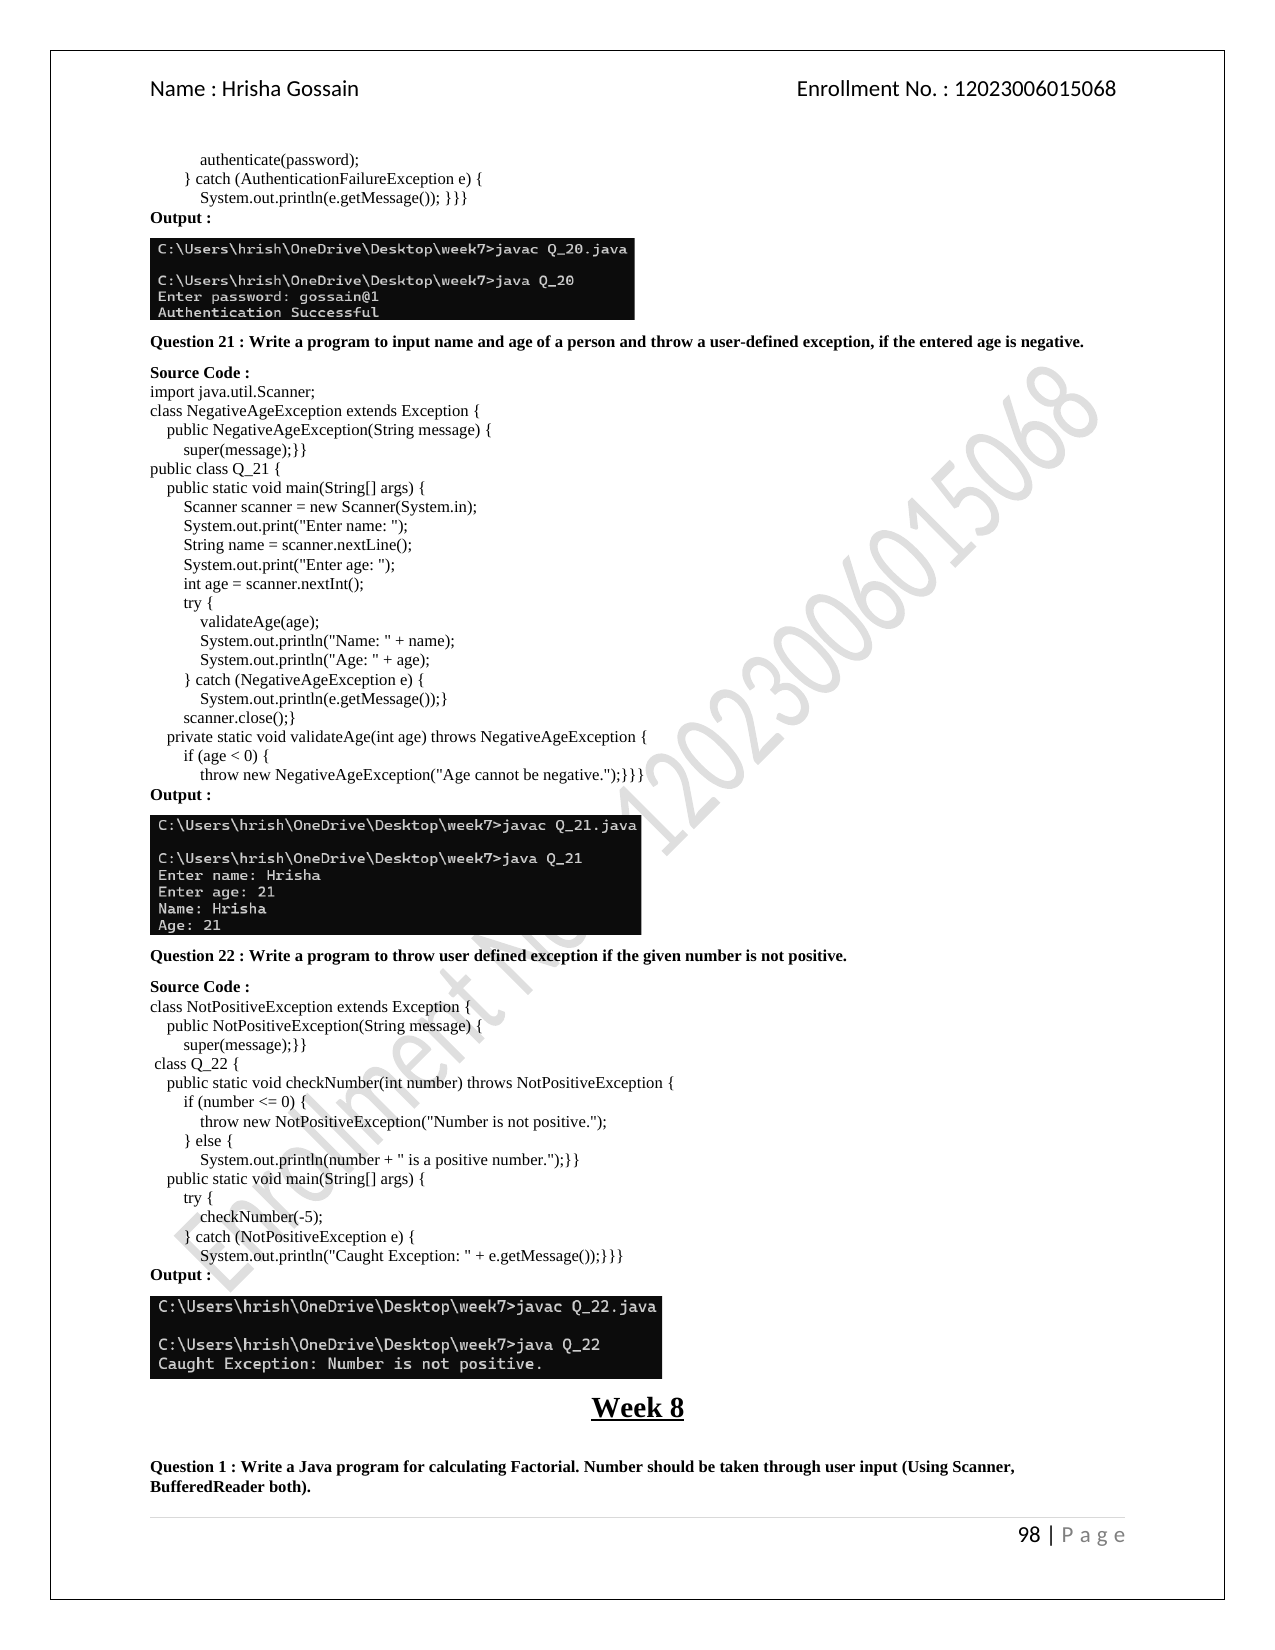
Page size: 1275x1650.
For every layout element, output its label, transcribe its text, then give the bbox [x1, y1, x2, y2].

text System.out.println(number + " is a positive number.");}} [150, 1150, 1125, 1169]
text Output : [150, 1265, 1125, 1284]
text Source Code : [150, 363, 1125, 382]
text public static void main(String[] args) { [150, 478, 1125, 497]
text Question 22 : Write a program to throw user defined exception if the given number is not positive. [150, 946, 1125, 965]
text throw new NegativeAgeException("Age cannot be negative.");}}} [150, 765, 1125, 784]
text System.out.println(e.getMessage());} [150, 688, 1125, 708]
text System.out.println("Name: " + name); [150, 631, 1125, 650]
text } catch (AuthenticationFailureException e) { [150, 169, 1125, 188]
text import java.util.Scanner; [150, 382, 1125, 401]
text if (age < 0) { [150, 746, 1125, 765]
text validateAge(age); [150, 612, 1125, 631]
text class NotPositiveException extends Exception { [150, 996, 1125, 1016]
text authenticate(password); [150, 150, 1125, 169]
text } else { [150, 1131, 1125, 1150]
text System.out.println("Caught Exception: " + e.getMessage());}}} [150, 1246, 1125, 1265]
text System.out.println("Age: " + age); [150, 650, 1125, 669]
text Question 21 : Write a program to input name and age of a person and throw a user-defined exception, if the entered age is negative. [150, 331, 1125, 351]
text super(message);}} [150, 439, 1125, 458]
text Question 1 : Write a Java program for calculating Factorial. Number should be taken through user input (Using Scanner, BufferedReader both). [150, 1457, 1125, 1496]
text if (number <= 0) { [150, 1092, 1125, 1111]
text public static void main(String[] args) { [150, 1169, 1125, 1188]
text System.out.print("Enter name: "); [150, 516, 1125, 535]
text System.out.println(e.getMessage()); }}} [150, 188, 1125, 207]
picture [150, 238, 635, 320]
text Output : [150, 207, 1125, 227]
picture [150, 1296, 663, 1379]
text checkNumber(-5); [150, 1207, 1125, 1226]
text System.out.print("Enter age: "); [150, 554, 1125, 573]
text int age = scanner.nextInt(); [150, 573, 1125, 593]
text } catch (NegativeAgeException e) { [150, 669, 1125, 688]
text public class Q_21 { [150, 458, 1125, 478]
text try { [150, 1188, 1125, 1207]
text scanner.close();} [150, 708, 1125, 727]
text String name = scanner.nextLine(); [150, 535, 1125, 554]
text try { [150, 593, 1125, 612]
text public NotPositiveException(String message) { [150, 1016, 1125, 1035]
text public NegativeAgeException(String message) { [150, 420, 1125, 439]
text Source Code : [150, 977, 1125, 996]
text Output : [150, 784, 1125, 803]
text throw new NotPositiveException("Number is not positive."); [150, 1111, 1125, 1131]
text private static void validateAge(int age) throws NegativeAgeException { [150, 727, 1125, 746]
text class Q_22 { [150, 1054, 1125, 1073]
text public static void checkNumber(int number) throws NotPositiveException { [150, 1073, 1125, 1092]
text } catch (NotPositiveException e) { [150, 1226, 1125, 1246]
picture [150, 815, 642, 935]
text Week 8 [150, 1390, 1125, 1424]
text class NegativeAgeException extends Exception { [150, 401, 1125, 420]
text Scanner scanner = new Scanner(System.in); [150, 497, 1125, 516]
text super(message);}} [150, 1035, 1125, 1054]
